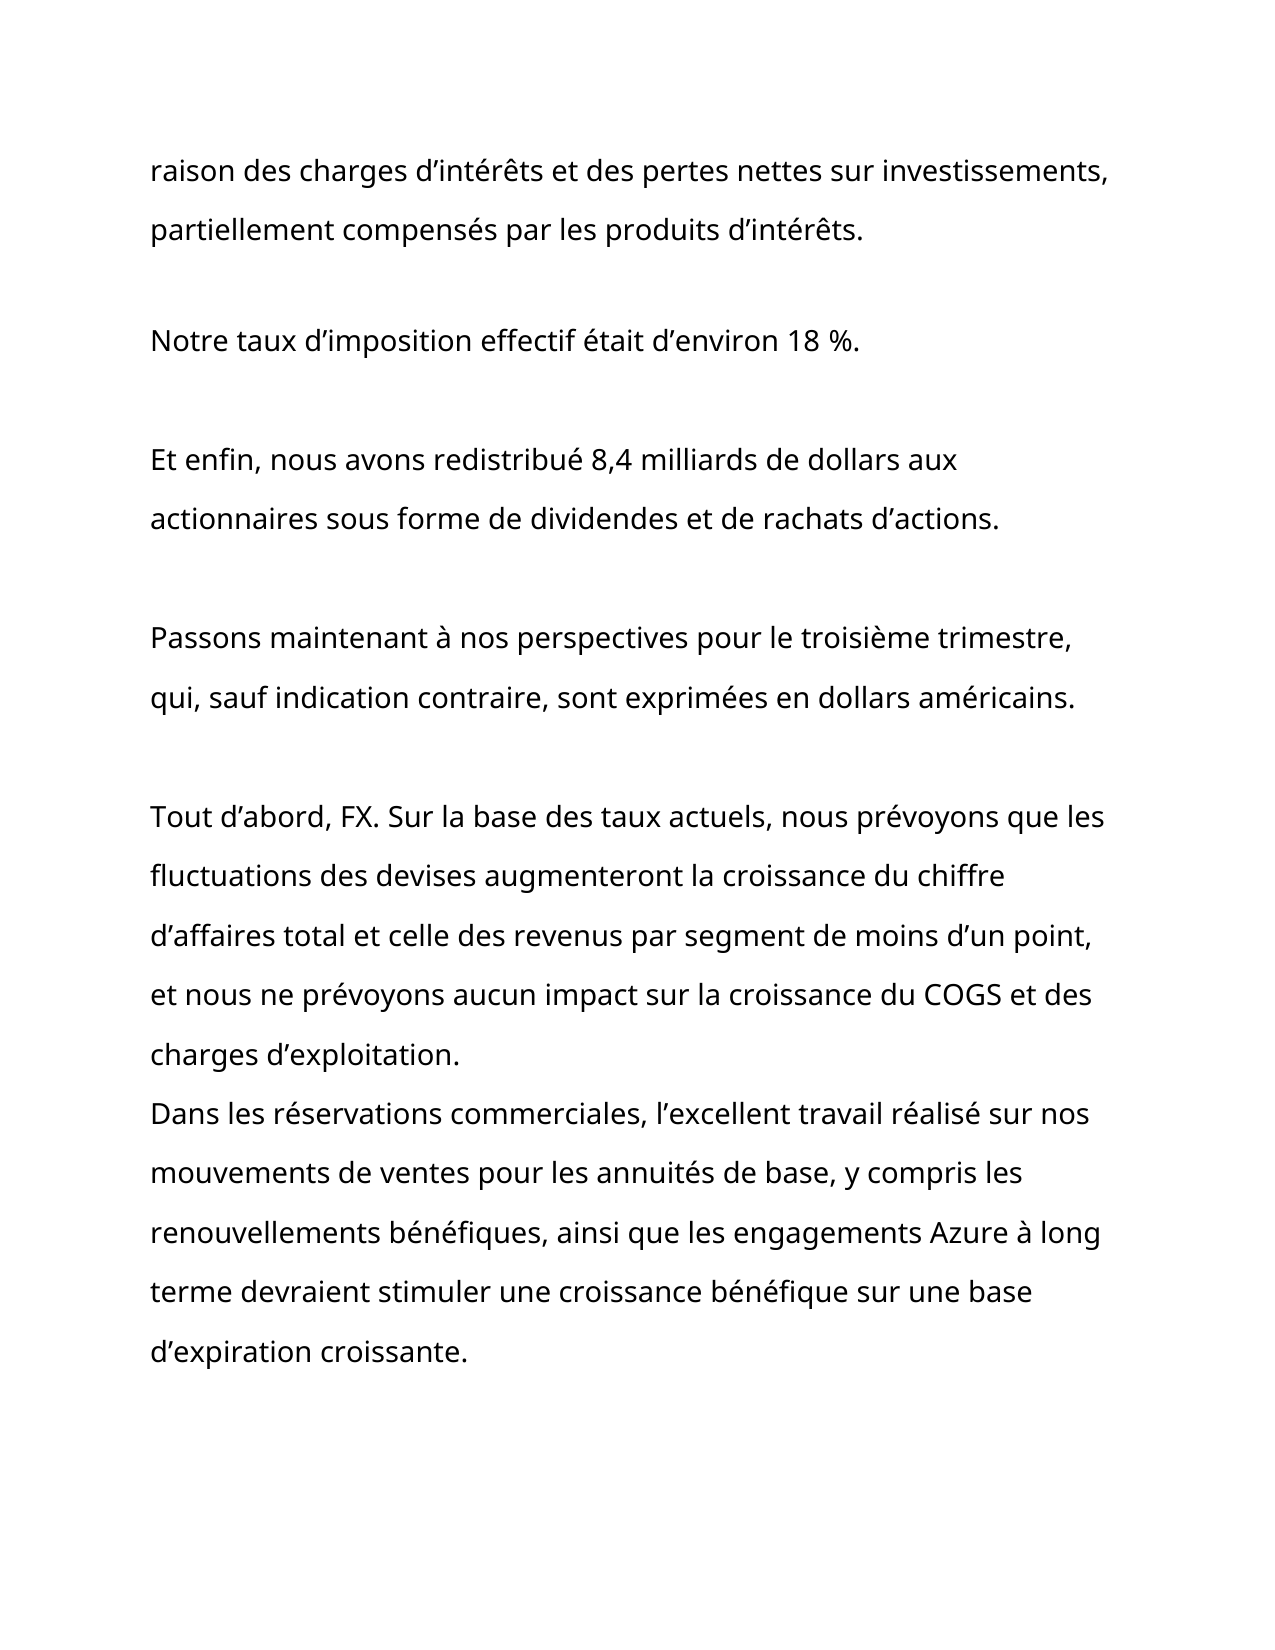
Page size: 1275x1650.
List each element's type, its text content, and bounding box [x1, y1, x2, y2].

text Notre taux d’imposition effectif était d’environ 18 %. [150, 320, 1125, 360]
text Tout d’abord, FX. Sur la base des taux actuels, nous prévoyons que les fluctuations des devises augmenteront la croissance du chiffre d’affaires total et celle des revenus par segment de moins d’un point, et nous ne prévoyons aucun impact sur la croissance du COGS et des charges d’exploitation. [150, 796, 1125, 1073]
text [150, 150, 1125, 249]
text Dans les réservations commerciales, l’excellent travail réalisé sur nos mouvements de ventes pour les annuités de base, y compris les renouvellements bénéfiques, ainsi que les engagements Azure à long terme devraient stimuler une croissance bénéfique sur une base d’expiration croissante. [150, 1093, 1125, 1371]
text Et enfin, nous avons redistribué 8,4 milliards de dollars aux actionnaires sous forme de dividendes et de rachats d’actions. [150, 439, 1125, 538]
text Passons maintenant à nos perspectives pour le troisième trimestre, qui, sauf indication contraire, sont exprimées en dollars américains. [150, 617, 1125, 717]
